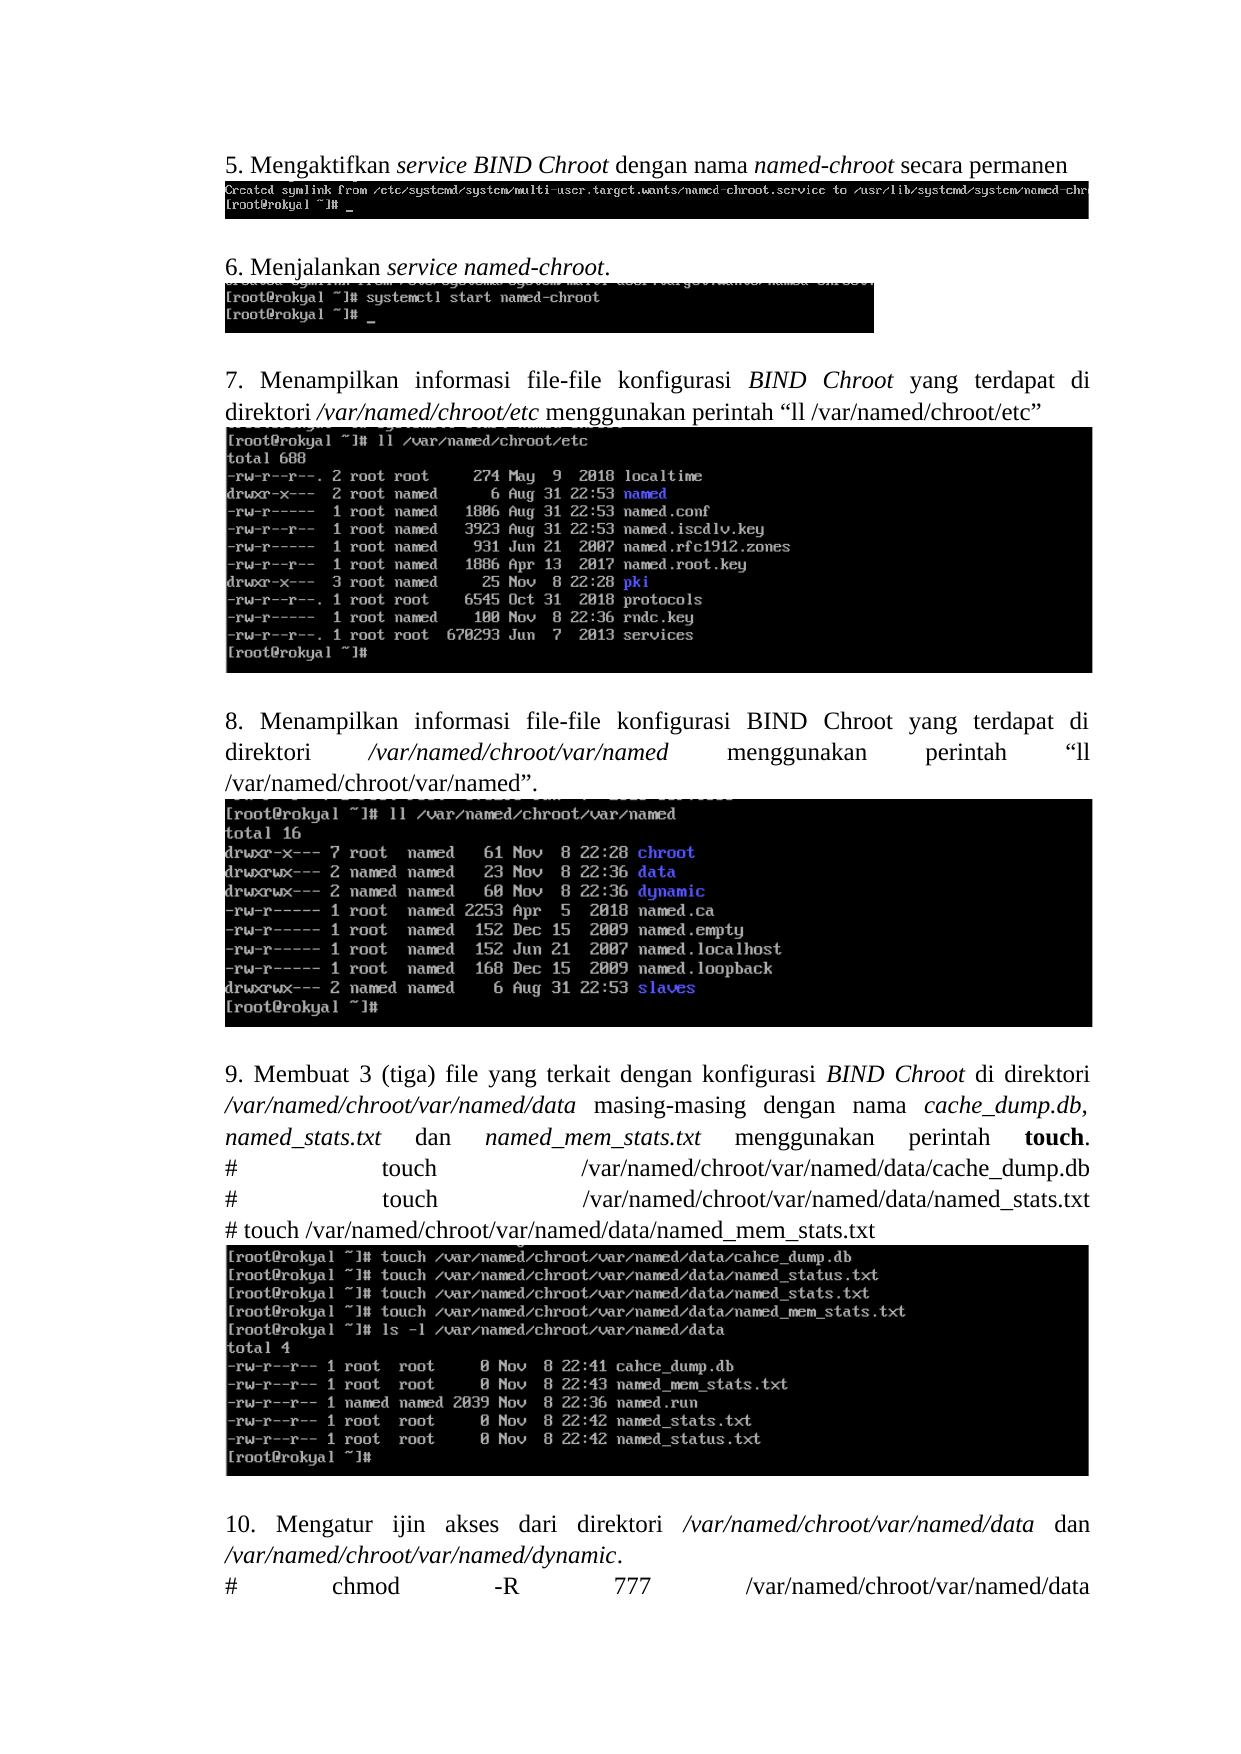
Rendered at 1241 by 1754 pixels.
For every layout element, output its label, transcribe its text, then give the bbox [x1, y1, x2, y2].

list 8. Menampilkan informasi file-file konfigurasi BIND Chroot yang terdapat di direktori /var/named/chroot/var/named menggunakan perintah “ll /var/named/chroot/var/named”. [225, 706, 1090, 797]
list 6. Menjalankan service named-chroot. [225, 252, 1090, 281]
list 9. Membuat 3 (tiga) file yang terkait dengan konfigurasi BIND Chroot di direktori /var/named/chroot/var/named/data masing-masing dengan nama cache_dump.db, named_stats.txt dan named_mem_stats.txt menggunakan perintah touch. # touch /var/named/chroot/var/named/data/cache_dump.db # touch /var/named/chroot/var/named/data/named_stats.txt # touch /var/named/chroot/var/named/data/named_mem_stats.txt [225, 1059, 1090, 1243]
list 5. Mengaktifkan service BIND Chroot dengan nama named-chroot secara permanen [225, 150, 1090, 179]
picture [225, 427, 1093, 673]
list 7. Menampilkan informasi file-file konfigurasi BIND Chroot yang terdapat di direktori /var/named/chroot/etc menggunakan perintah “ll /var/named/chroot/etc” [225, 366, 1090, 425]
picture [225, 799, 1093, 1027]
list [225, 1509, 1090, 1599]
picture [225, 283, 874, 333]
picture [225, 1245, 1089, 1476]
picture [225, 181, 1089, 219]
